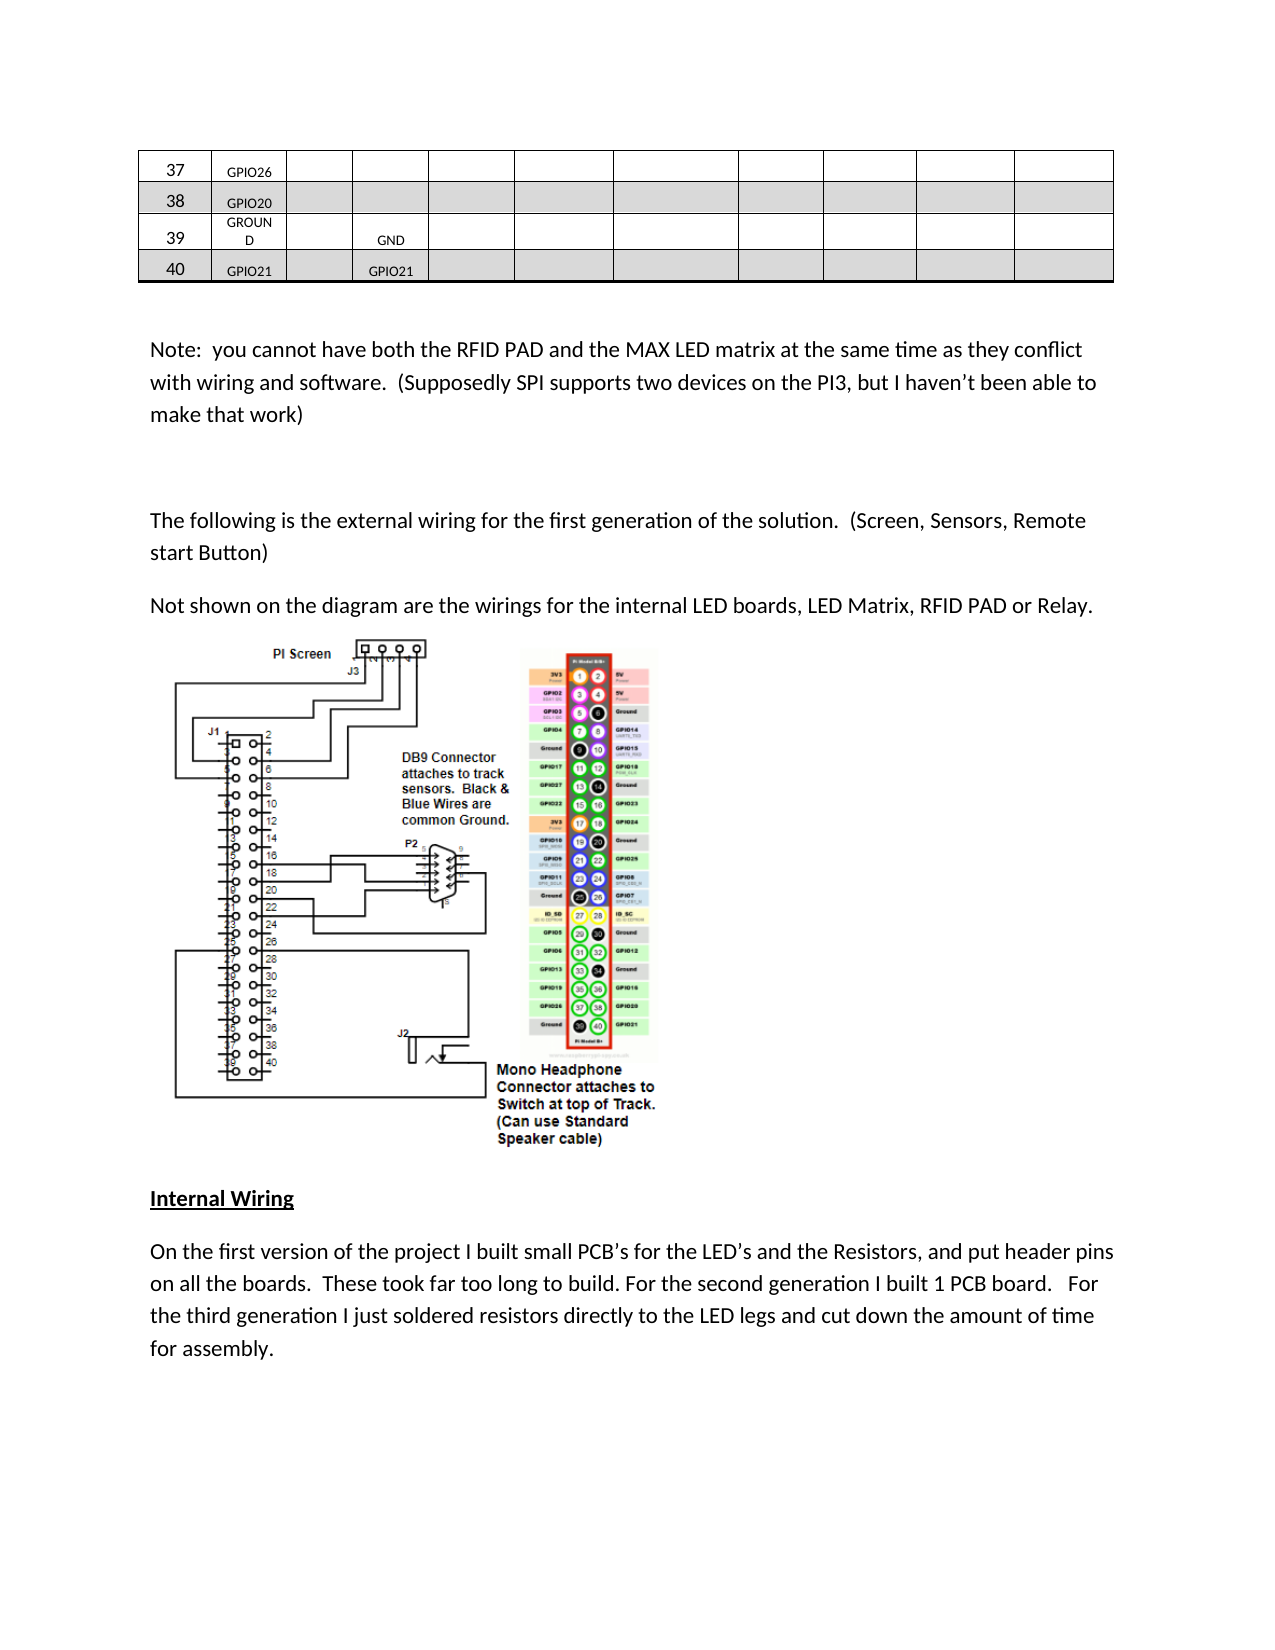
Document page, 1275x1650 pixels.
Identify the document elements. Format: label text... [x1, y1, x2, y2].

table_cell GND [353, 214, 428, 249]
table_cell [739, 151, 823, 181]
table_cell [515, 214, 613, 249]
table_cell 39 [139, 214, 211, 249]
table_cell [824, 250, 916, 280]
table_cell [739, 182, 823, 212]
table_cell [515, 151, 613, 181]
table_cell [287, 151, 352, 181]
picture [150, 623, 671, 1160]
table_cell GPIO21 [212, 250, 286, 280]
table_cell GPIO26 [212, 151, 286, 181]
table_cell [824, 182, 916, 212]
table_cell [429, 214, 514, 249]
text On the first version of the project I built small PCB’s for the LED’s and the Resistors, and put header pins on all the boards. These took far too long to build. For the second generation I built 1 PCB board. For the third generation I just soldered resistors directly to the LED legs and cut down the amount of time for assembly. [150, 1237, 1125, 1362]
table_cell [917, 250, 1014, 280]
table_cell [429, 151, 514, 181]
table_cell [917, 214, 1014, 249]
table_cell [739, 250, 823, 280]
table_cell [824, 214, 916, 249]
table_cell [1015, 250, 1113, 280]
table_cell 37 [139, 151, 211, 181]
table_cell 38 [139, 182, 211, 212]
table_cell [1015, 182, 1113, 212]
table_cell [353, 151, 428, 181]
text Note: you cannot have both the RFID PAD and the MAX LED matrix at the same time as they conflict with wiring and software. (Supposedly SPI supports two devices on the PI3, but I haven’t been able to make that work) [150, 336, 1125, 428]
table_cell [515, 182, 613, 212]
table_cell [614, 214, 738, 249]
table_cell [515, 250, 613, 280]
table_cell [287, 214, 352, 249]
table_cell 40 [139, 250, 211, 280]
table_cell [353, 182, 428, 212]
table_cell [1015, 151, 1113, 181]
table_cell GPIO21 [353, 250, 428, 280]
table_cell [917, 151, 1014, 181]
table_cell [824, 151, 916, 181]
table_cell [739, 214, 823, 249]
table_cell [429, 250, 514, 280]
table_cell [287, 250, 352, 280]
table_cell GPIO20 [212, 182, 286, 212]
table_cell [614, 151, 738, 181]
table_cell [287, 182, 352, 212]
table_cell [917, 182, 1014, 212]
text Internal Wiring [150, 1184, 1125, 1212]
table_cell [614, 182, 738, 212]
table_cell [429, 182, 514, 212]
table_cell [614, 250, 738, 280]
table_cell [1015, 214, 1113, 249]
table_cell GROUND [212, 214, 286, 249]
text The following is the external wiring for the first generation of the solution. (Screen, Sensors, Remote start Button) [150, 506, 1125, 566]
